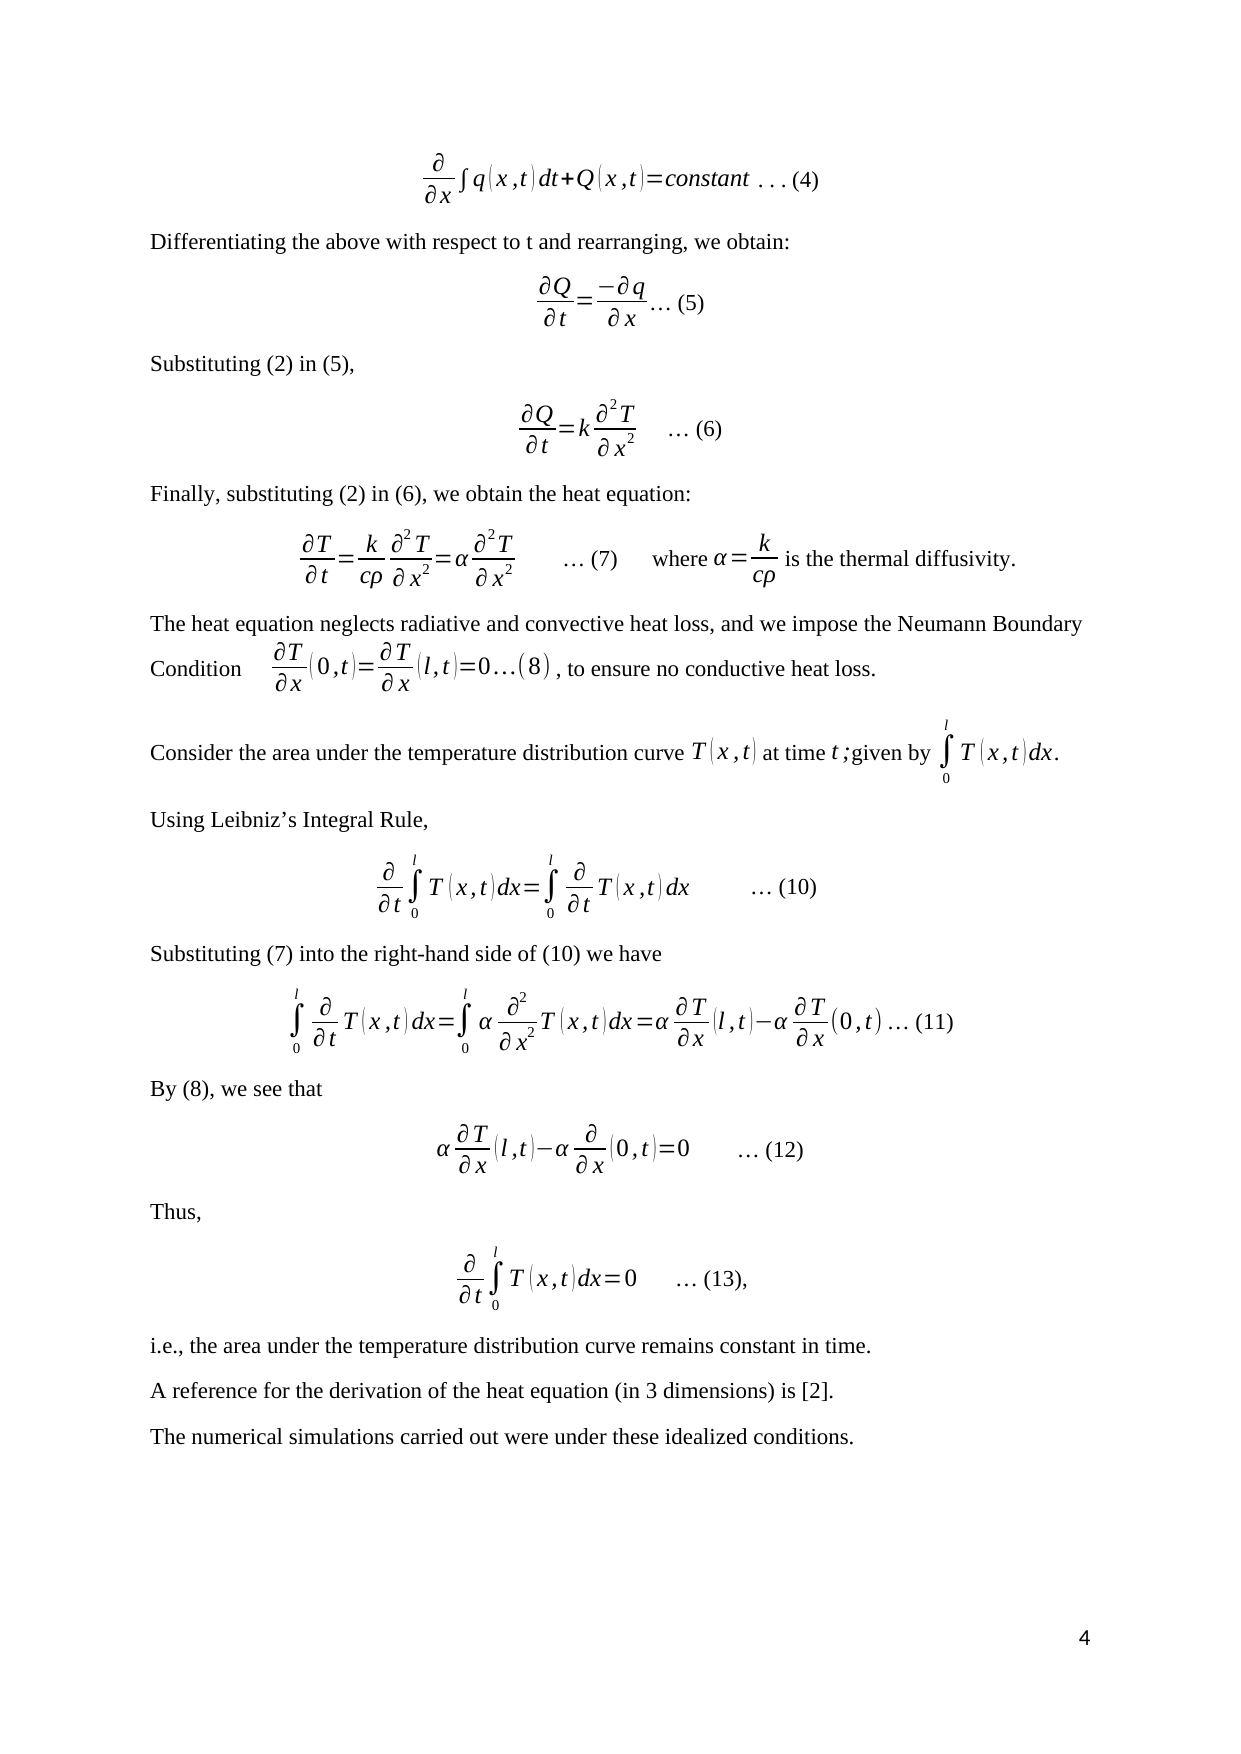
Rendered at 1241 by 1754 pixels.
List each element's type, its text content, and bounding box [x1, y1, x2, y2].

text … (7) where is the thermal diffusivity. [150, 526, 1090, 592]
text … (13), [375, 1243, 1090, 1314]
text Using Leibniz’s Integral Rule, [150, 806, 1090, 832]
text Consider the area under the temperature distribution curve at time given by . [150, 716, 1090, 787]
text . . . (4) [150, 150, 1090, 209]
text Finally, substituting (2) in (6), we obtain the heat equation: [150, 480, 1090, 507]
text Differentiating the above with respect to t and rearranging, we obtain: [150, 228, 1090, 254]
text Substituting (7) into the right-hand side of (10) we have [150, 941, 1090, 967]
text The numerical simulations carried out were under these idealized conditions. [150, 1423, 1090, 1449]
text A reference for the derivation of the heat equation (in 3 dimensions) is [2]. [150, 1378, 1090, 1404]
text … (10) [300, 851, 1090, 922]
text … (6) [150, 396, 1090, 462]
text … (5) [150, 273, 1090, 332]
text i.e., the area under the temperature distribution curve remains constant in time. [150, 1332, 1090, 1359]
text By (8), we see that [150, 1075, 1090, 1101]
text … (11) [150, 986, 1090, 1056]
text Substituting (2) in (5), [150, 351, 1090, 377]
text … (12) [150, 1120, 1090, 1179]
text Thus, [150, 1198, 1090, 1224]
text The heat equation neglects radiative and convective heat loss, and we impose the Neumann Boundary Condition , to ensure no conductive heat loss. [150, 610, 1090, 698]
